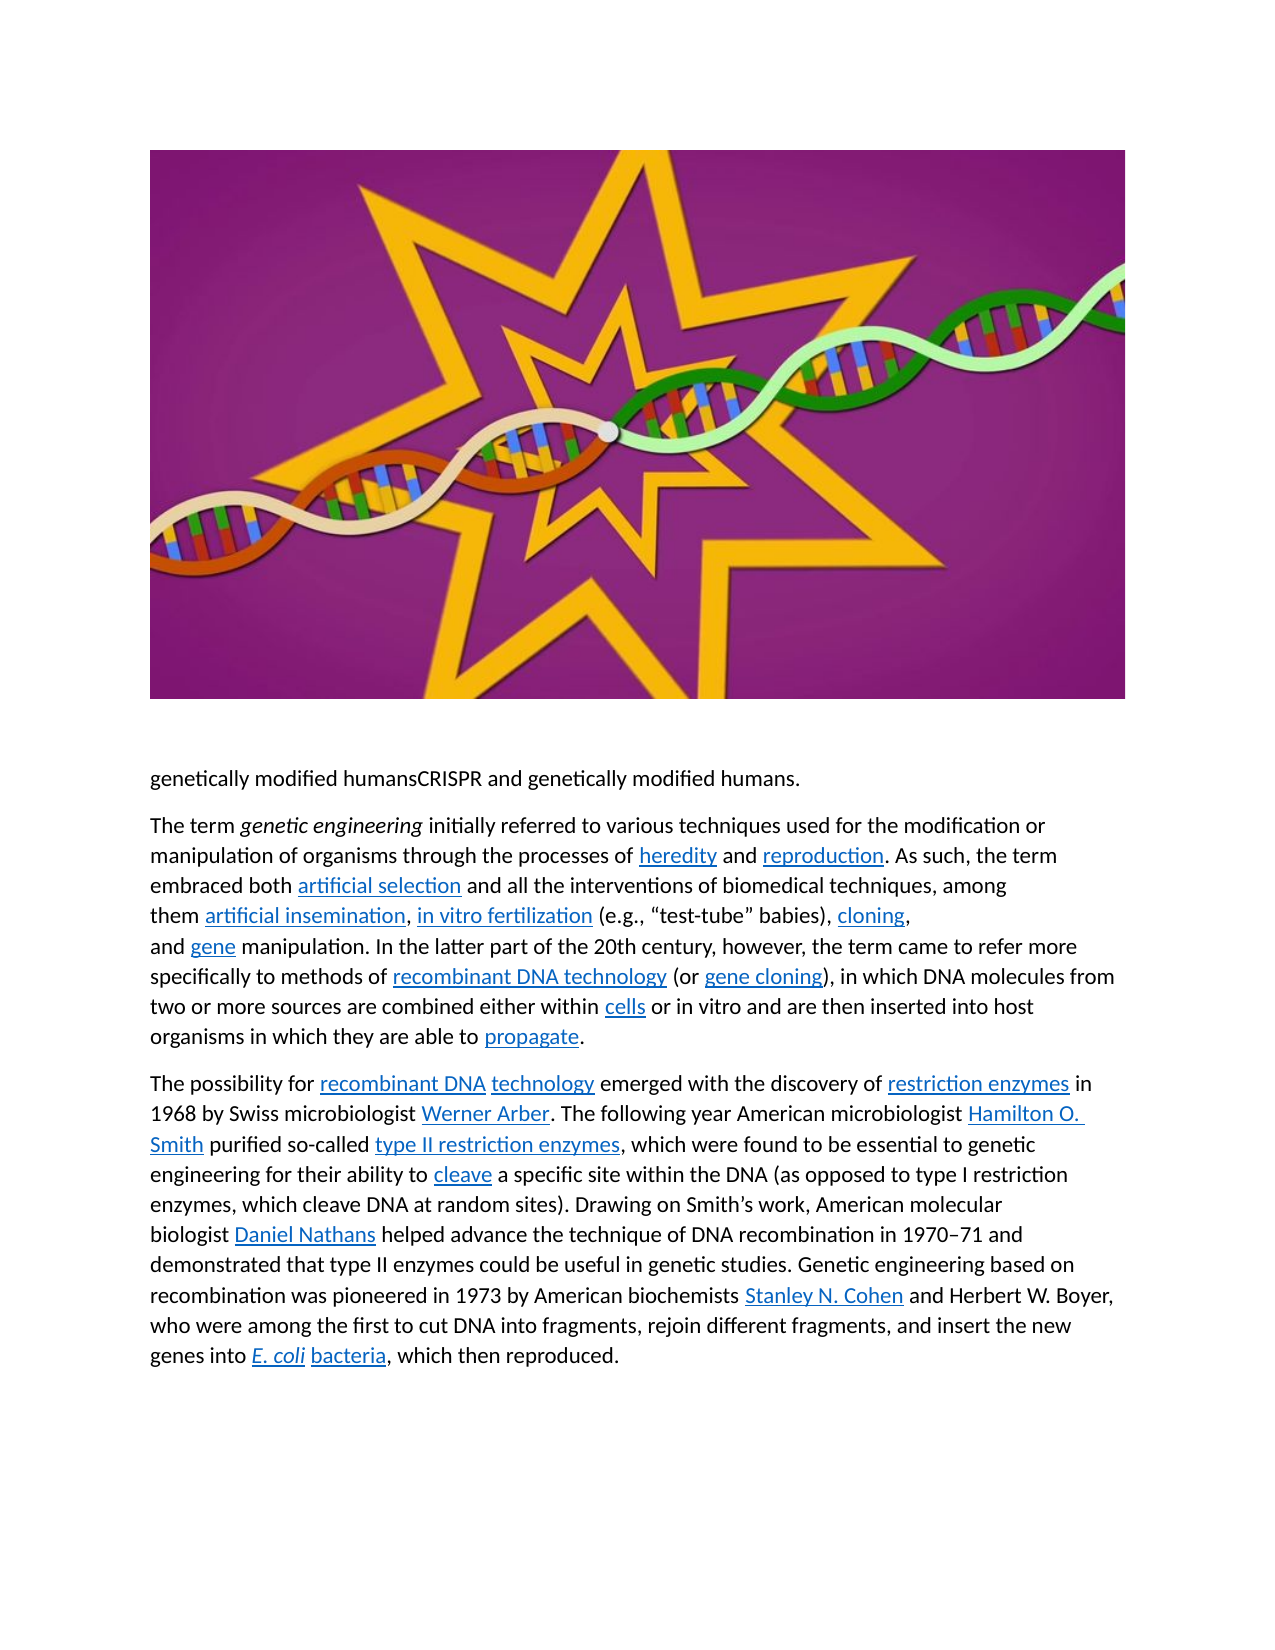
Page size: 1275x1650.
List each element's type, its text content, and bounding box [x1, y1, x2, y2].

text The possibility for recombinant DNA technology emerged with the discovery of restriction enzymes in 1968 by Swiss microbiologist Werner Arber. The following year American microbiologist Hamilton O. Smith purified so-called type II restriction enzymes, which were found to be essential to genetic engineering for their ability to cleave a specific site within the DNA (as opposed to type I restriction enzymes, which cleave DNA at random sites). Drawing on Smith’s work, American molecular biologist Daniel Nathans helped advance the technique of DNA recombination in 1970–71 and demonstrated that type II enzymes could be useful in genetic studies. Genetic engineering based on recombination was pioneered in 1973 by American biochemists Stanley N. Cohen and Herbert W. Boyer, who were among the first to cut DNA into fragments, rejoin different fragments, and insert the new genes into E. coli bacteria, which then reproduced. [150, 1069, 1125, 1369]
text The term genetic engineering initially referred to various techniques used for the modification or manipulation of organisms through the processes of heredity and reproduction. As such, the term embraced both artificial selection and all the interventions of biomedical techniques, among them artificial insemination, in vitro fertilization (e.g., “test-tube” babies), cloning, and gene manipulation. In the latter part of the 20th century, however, the term came to refer more specifically to methods of recombinant DNA technology (or gene cloning), in which DNA molecules from two or more sources are combined either within cells or in vitro and are then inserted into host organisms in which they are able to propagate. [150, 811, 1125, 1051]
text genetically modified humansCRISPR and genetically modified humans. [150, 764, 1125, 792]
picture [150, 150, 1125, 699]
